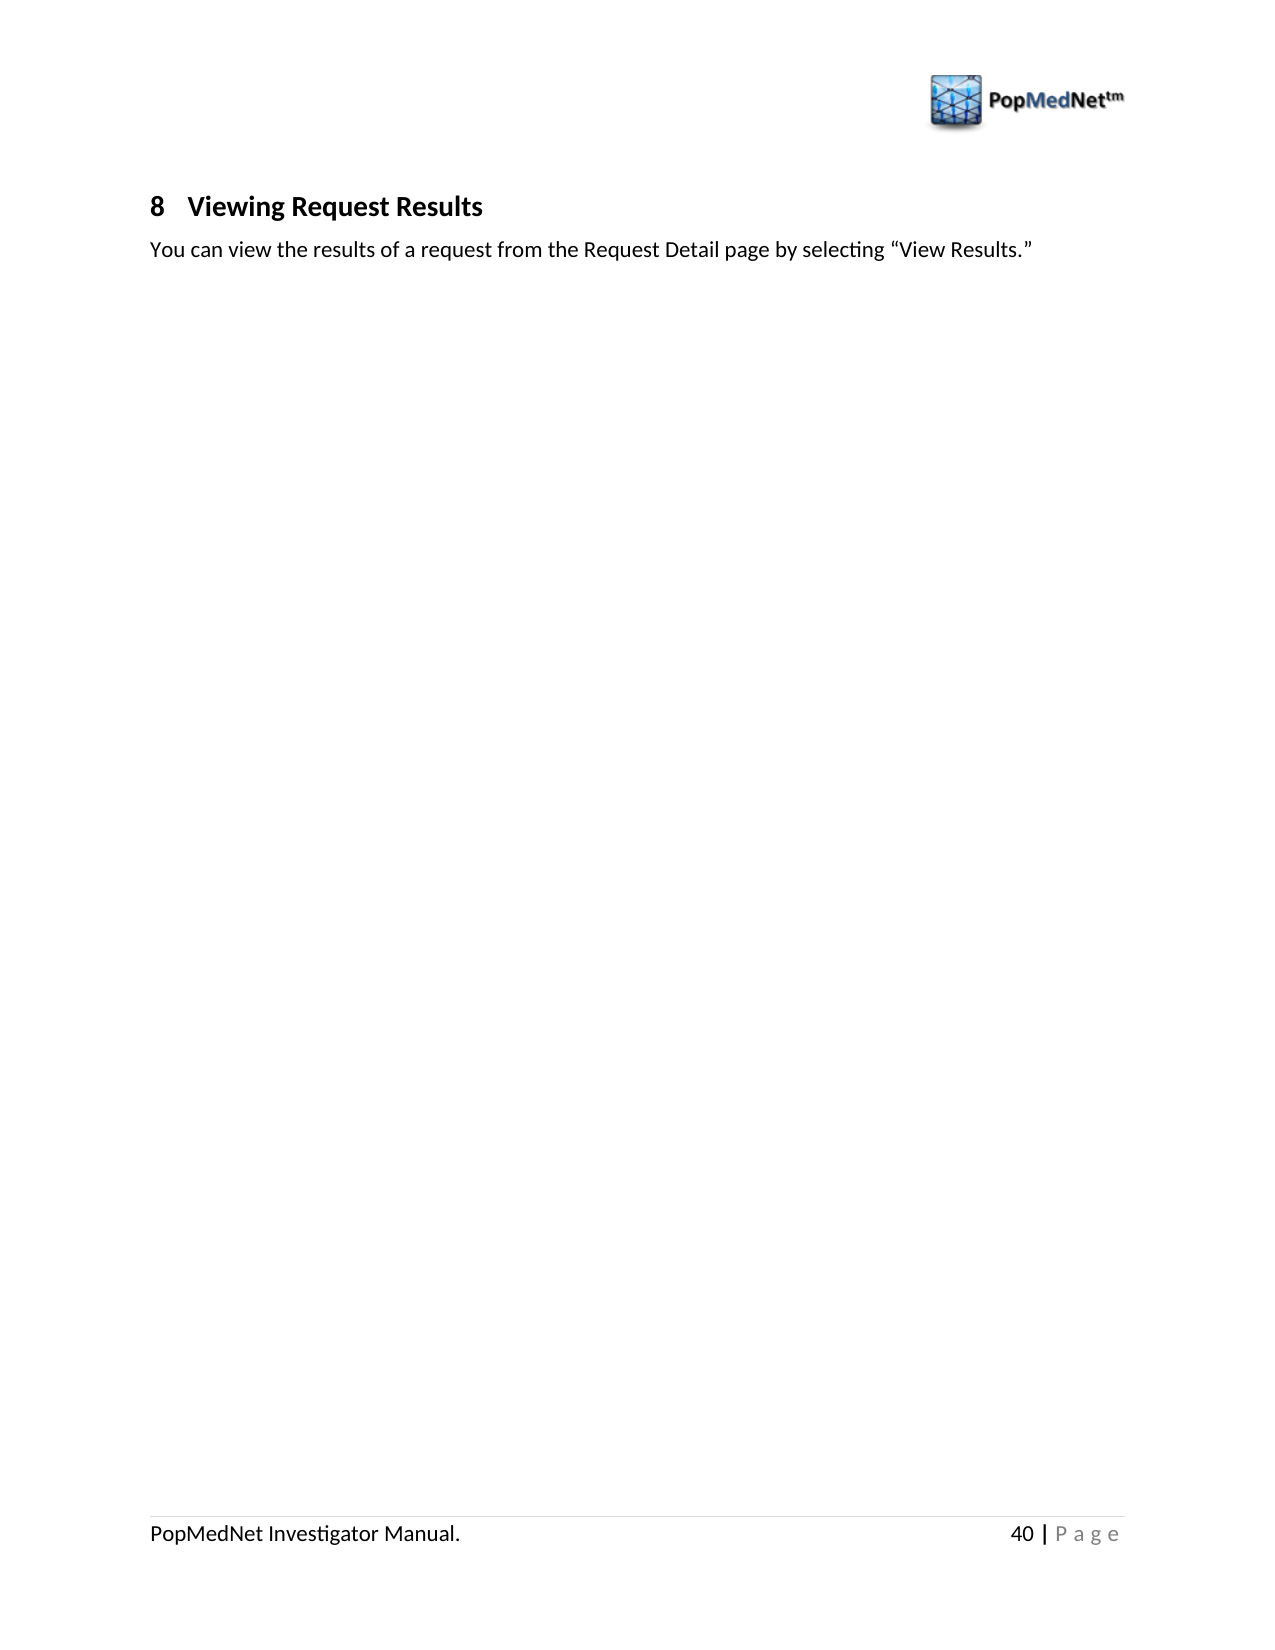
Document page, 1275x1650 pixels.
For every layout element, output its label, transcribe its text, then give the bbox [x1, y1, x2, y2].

picture [924, 75, 1125, 135]
text You can view the results of a request from the Request Detail page by selecting “View Results.” [150, 235, 1125, 263]
subtitle Viewing Request Results [150, 188, 1125, 224]
